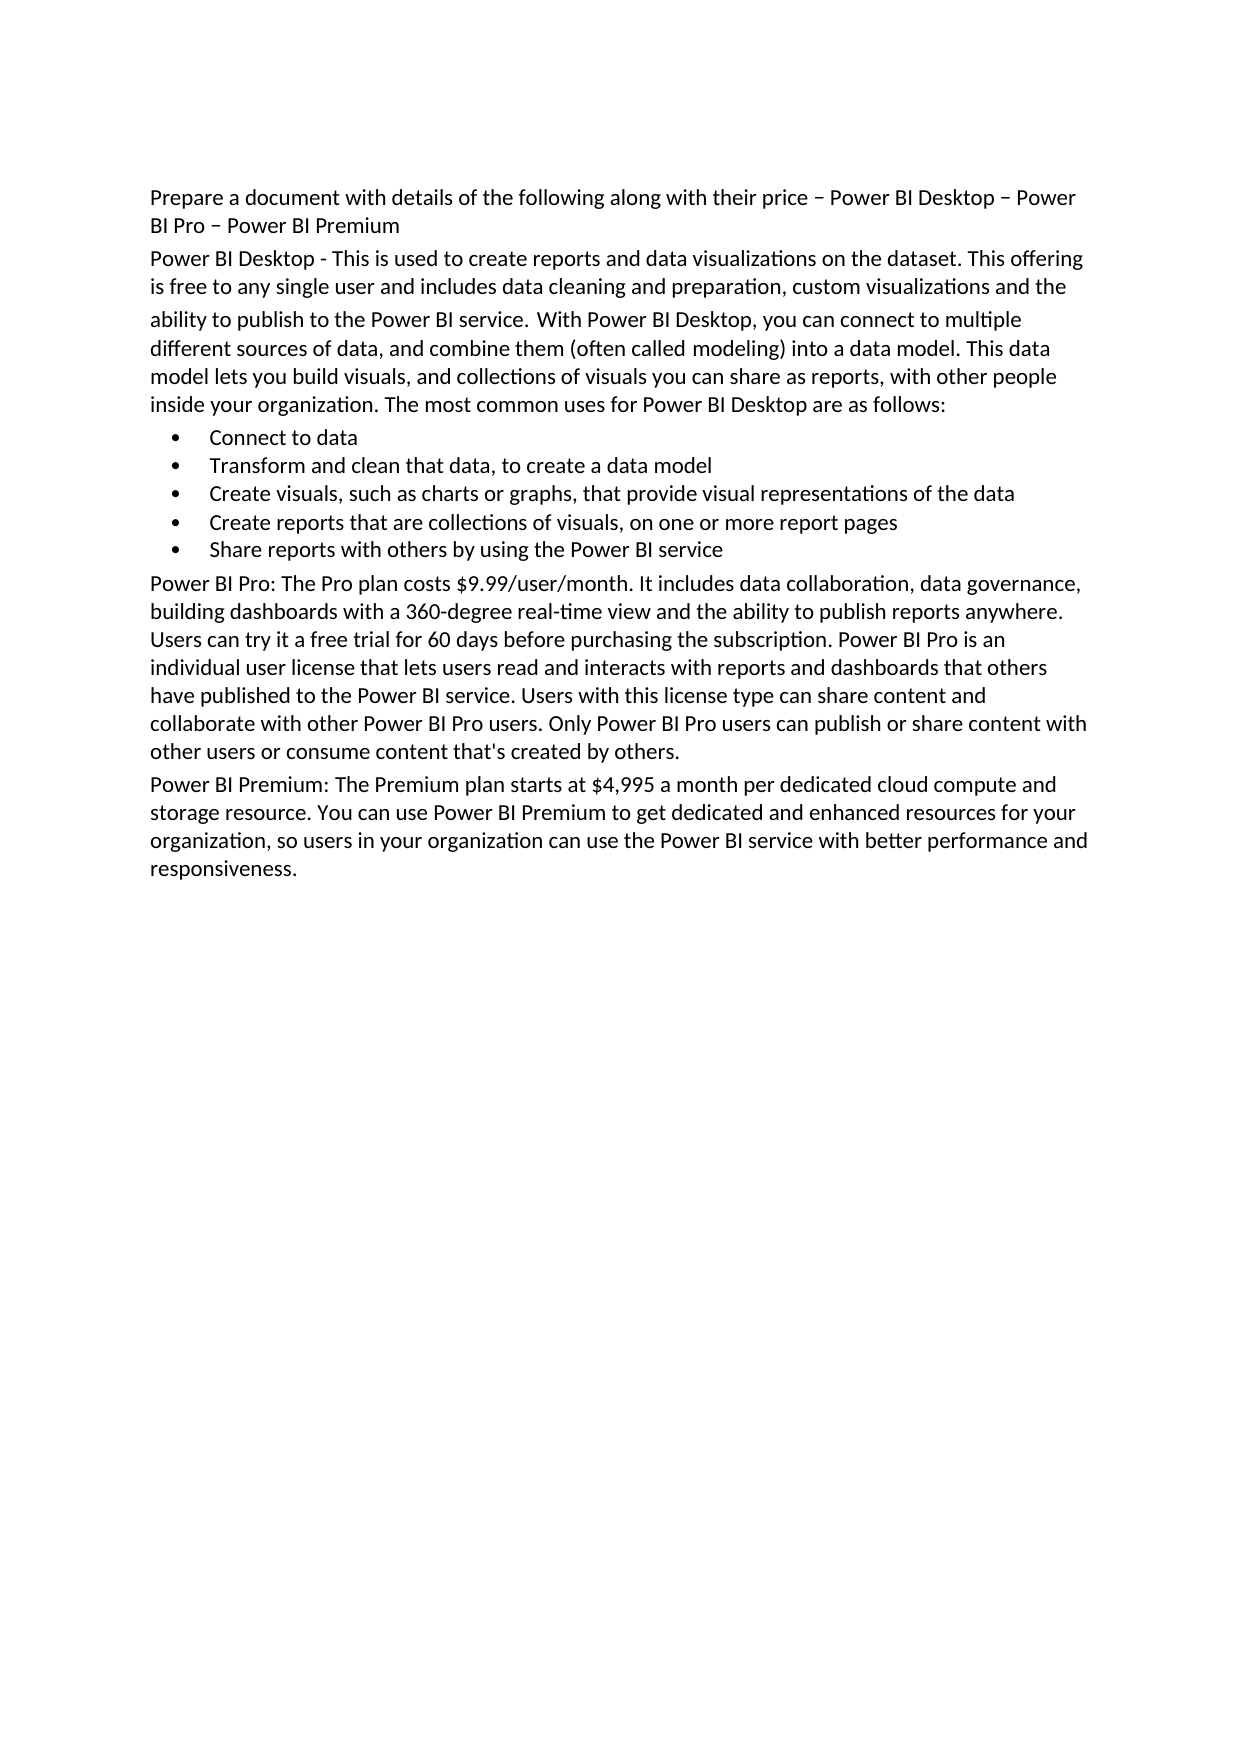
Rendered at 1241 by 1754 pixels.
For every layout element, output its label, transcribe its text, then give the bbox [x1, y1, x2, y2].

list Share reports with others by using the Power BI service [172, 536, 1090, 564]
text Power BI Desktop - This is used to create reports and data visualizations on the dataset. This offering is free to any single user and includes data cleaning and preparation, custom visualizations and the ability to publish to the Power BI service. With Power BI Desktop, you can connect to multiple different sources of data, and combine them (often called modeling) into a data model. This data model lets you build visuals, and collections of visuals you can share as reports, with other people inside your organization. The most common uses for Power BI Desktop are as follows: [150, 244, 1090, 418]
list Create reports that are collections of visuals, on one or more report pages [172, 508, 1090, 536]
list Create visuals, such as charts or graphs, that provide visual representations of the data [172, 479, 1090, 508]
list Connect to data [172, 423, 1090, 452]
list Transform and clean that data, to create a data model [172, 452, 1090, 479]
text Power BI Pro: The Pro plan costs $9.99/user/month. It includes data collaboration, data governance, building dashboards with a 360-degree real-time view and the ability to publish reports anywhere. Users can try it a free trial for 60 days before purchasing the subscription. Power BI Pro is an individual user license that lets users read and interacts with reports and dashboards that others have published to the Power BI service. Users with this license type can share content and collaborate with other Power BI Pro users. Only Power BI Pro users can publish or share content with other users or consume content that's created by others. [150, 569, 1090, 765]
text Prepare a document with details of the following along with their price − Power BI Desktop − Power BI Pro − Power BI Premium [150, 183, 1090, 239]
text Power BI Premium: The Premium plan starts at $4,995 a month per dedicated cloud compute and storage resource. You can use Power BI Premium to get dedicated and enhanced resources for your organization, so users in your organization can use the Power BI service with better performance and responsiveness. [150, 770, 1090, 882]
